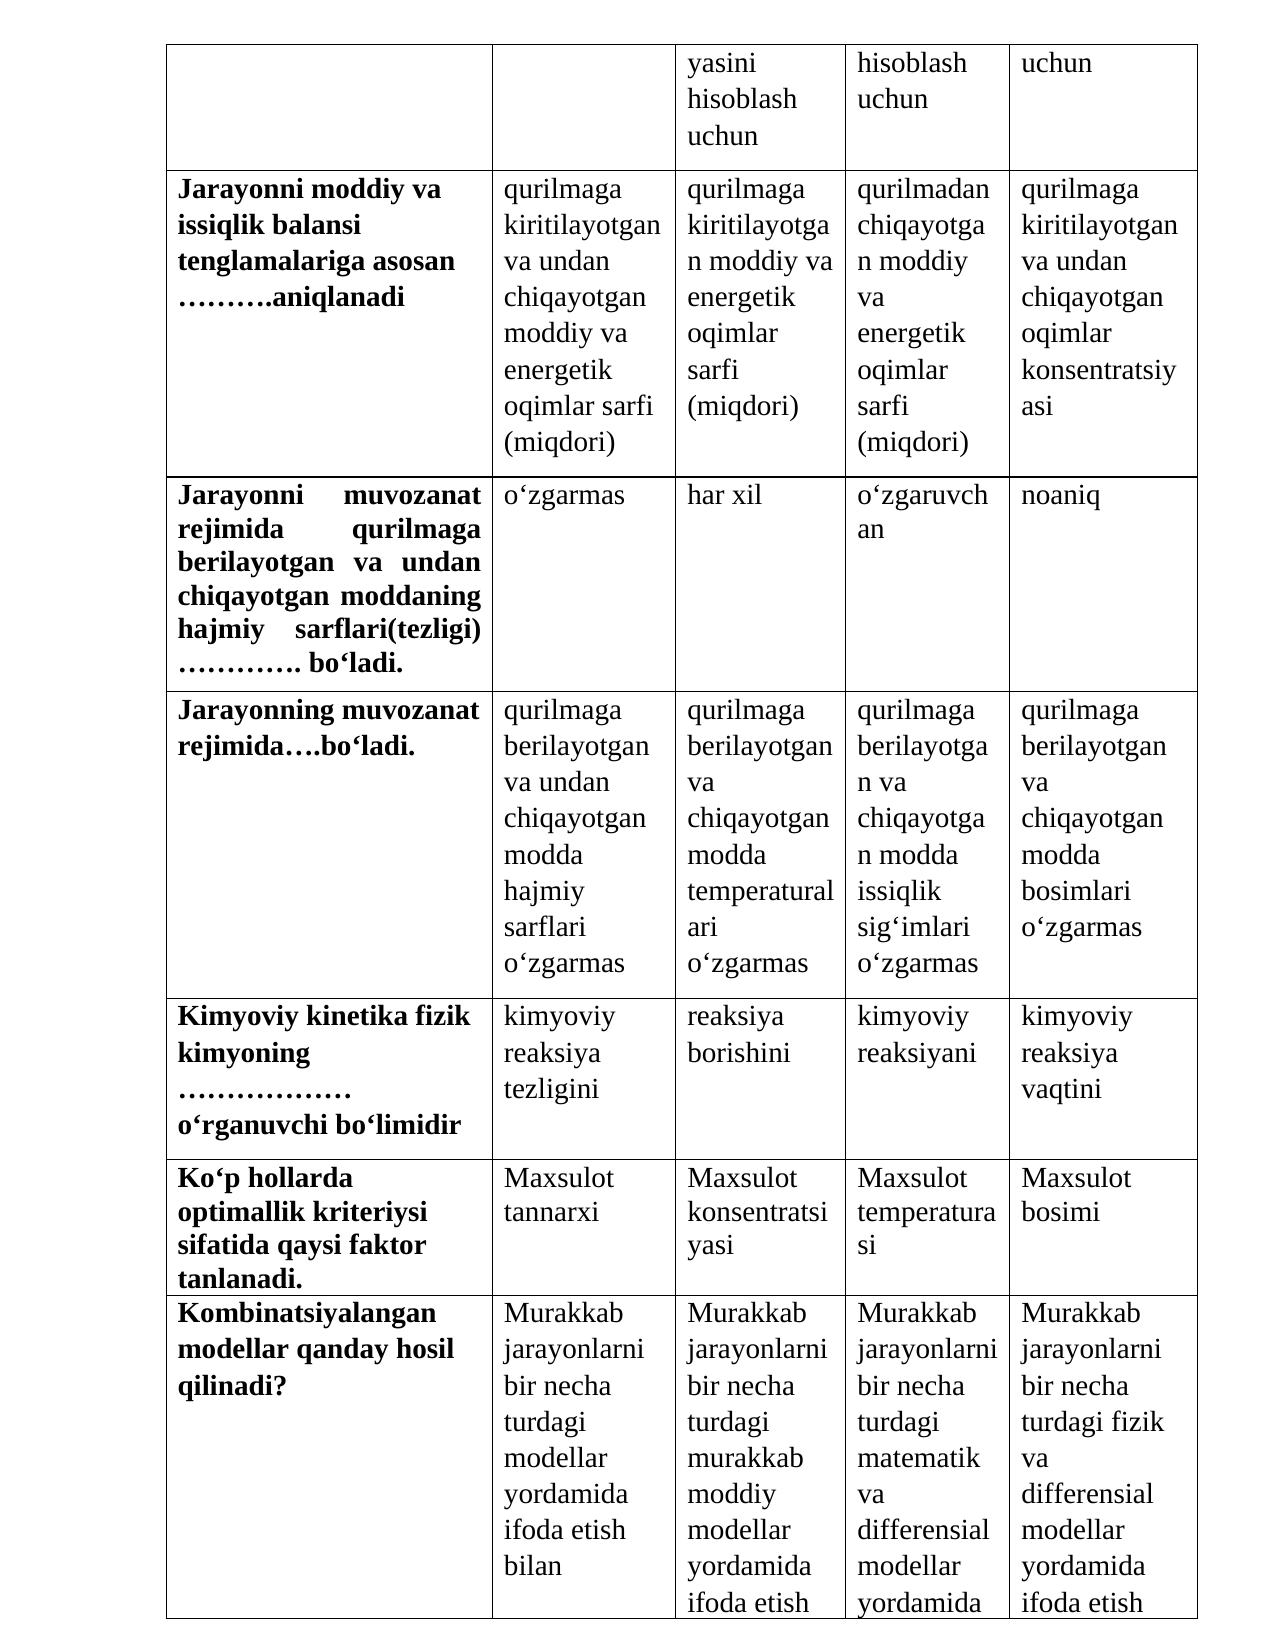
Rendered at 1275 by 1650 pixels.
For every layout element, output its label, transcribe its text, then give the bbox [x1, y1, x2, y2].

table_cell Maxsulot temperaturasi [846, 1160, 1009, 1294]
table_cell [493, 1296, 675, 1618]
table_cell Ko‘p hollarda optimallik kriteriysi sifatida qaysi faktor tanlanadi. [167, 1160, 492, 1294]
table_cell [493, 45, 675, 170]
table_cell o‘zgarmas [493, 478, 675, 691]
table_cell qurilmaga berilayotgan va chiqayotgan modda temperaturalari o‘zgarmas [676, 692, 845, 997]
table_cell kimyoviy reaksiya vaqtini [1010, 999, 1197, 1159]
table_cell qurilmaga berilayotgan va chiqayotgan modda issiqlik sig‘imlari o‘zgarmas [846, 692, 1009, 997]
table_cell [1010, 45, 1197, 170]
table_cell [1010, 1296, 1197, 1618]
table_cell noaniq [1010, 478, 1197, 691]
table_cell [167, 45, 492, 170]
table_cell har xil [676, 478, 845, 691]
table_cell reaksiya borishini [676, 999, 845, 1159]
table_cell Maxsulot konsentratsiyasi [676, 1160, 845, 1294]
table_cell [846, 45, 1009, 170]
table_cell qurilmadan chiqayotgan moddiy va energetik oqimlar sarfi (miqdori) [846, 171, 1009, 476]
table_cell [676, 45, 845, 170]
table_cell Jarayonni muvozanat rejimida qurilmaga berilayotgan va undan chiqayotgan moddaning hajmiy sarflari(tezligi) …………. bo‘ladi. [167, 478, 492, 691]
table_cell qurilmaga kiritilayotgan va undan chiqayotgan oqimlar konsentratsiyasi [1010, 171, 1197, 476]
table_cell kimyoviy reaksiyani [846, 999, 1009, 1159]
table_cell o‘zgaruvchan [846, 478, 1009, 691]
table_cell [676, 1296, 845, 1618]
table_cell Maxsulot tannarxi [493, 1160, 675, 1294]
table_cell kimyoviy reaksiya tezligini [493, 999, 675, 1159]
table_cell qurilmaga kiritilayotgan va undan chiqayotgan moddiy va energetik oqimlar sarfi (miqdori) [493, 171, 675, 476]
table_cell Jarayonni moddiy va issiqlik balansi tenglamalariga asosan ……….aniqlanadi [167, 171, 492, 476]
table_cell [167, 1296, 492, 1618]
table_cell qurilmaga berilayotgan va undan chiqayotgan modda hajmiy sarflari o‘zgarmas [493, 692, 675, 997]
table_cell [846, 1296, 1009, 1618]
table_cell Maxsulot bosimi [1010, 1160, 1197, 1294]
table_cell qurilmaga berilayotgan va chiqayotgan modda bosimlari o‘zgarmas [1010, 692, 1197, 997]
table_cell Kimyoviy kinetika fizik kimyoning ……………… o‘rganuvchi bo‘limidir [167, 999, 492, 1159]
table_cell qurilmaga kiritilayotgan moddiy va energetik oqimlar sarfi (miqdori) [676, 171, 845, 476]
table_cell Jarayonning muvozanat rejimida….bo‘ladi. [167, 692, 492, 997]
